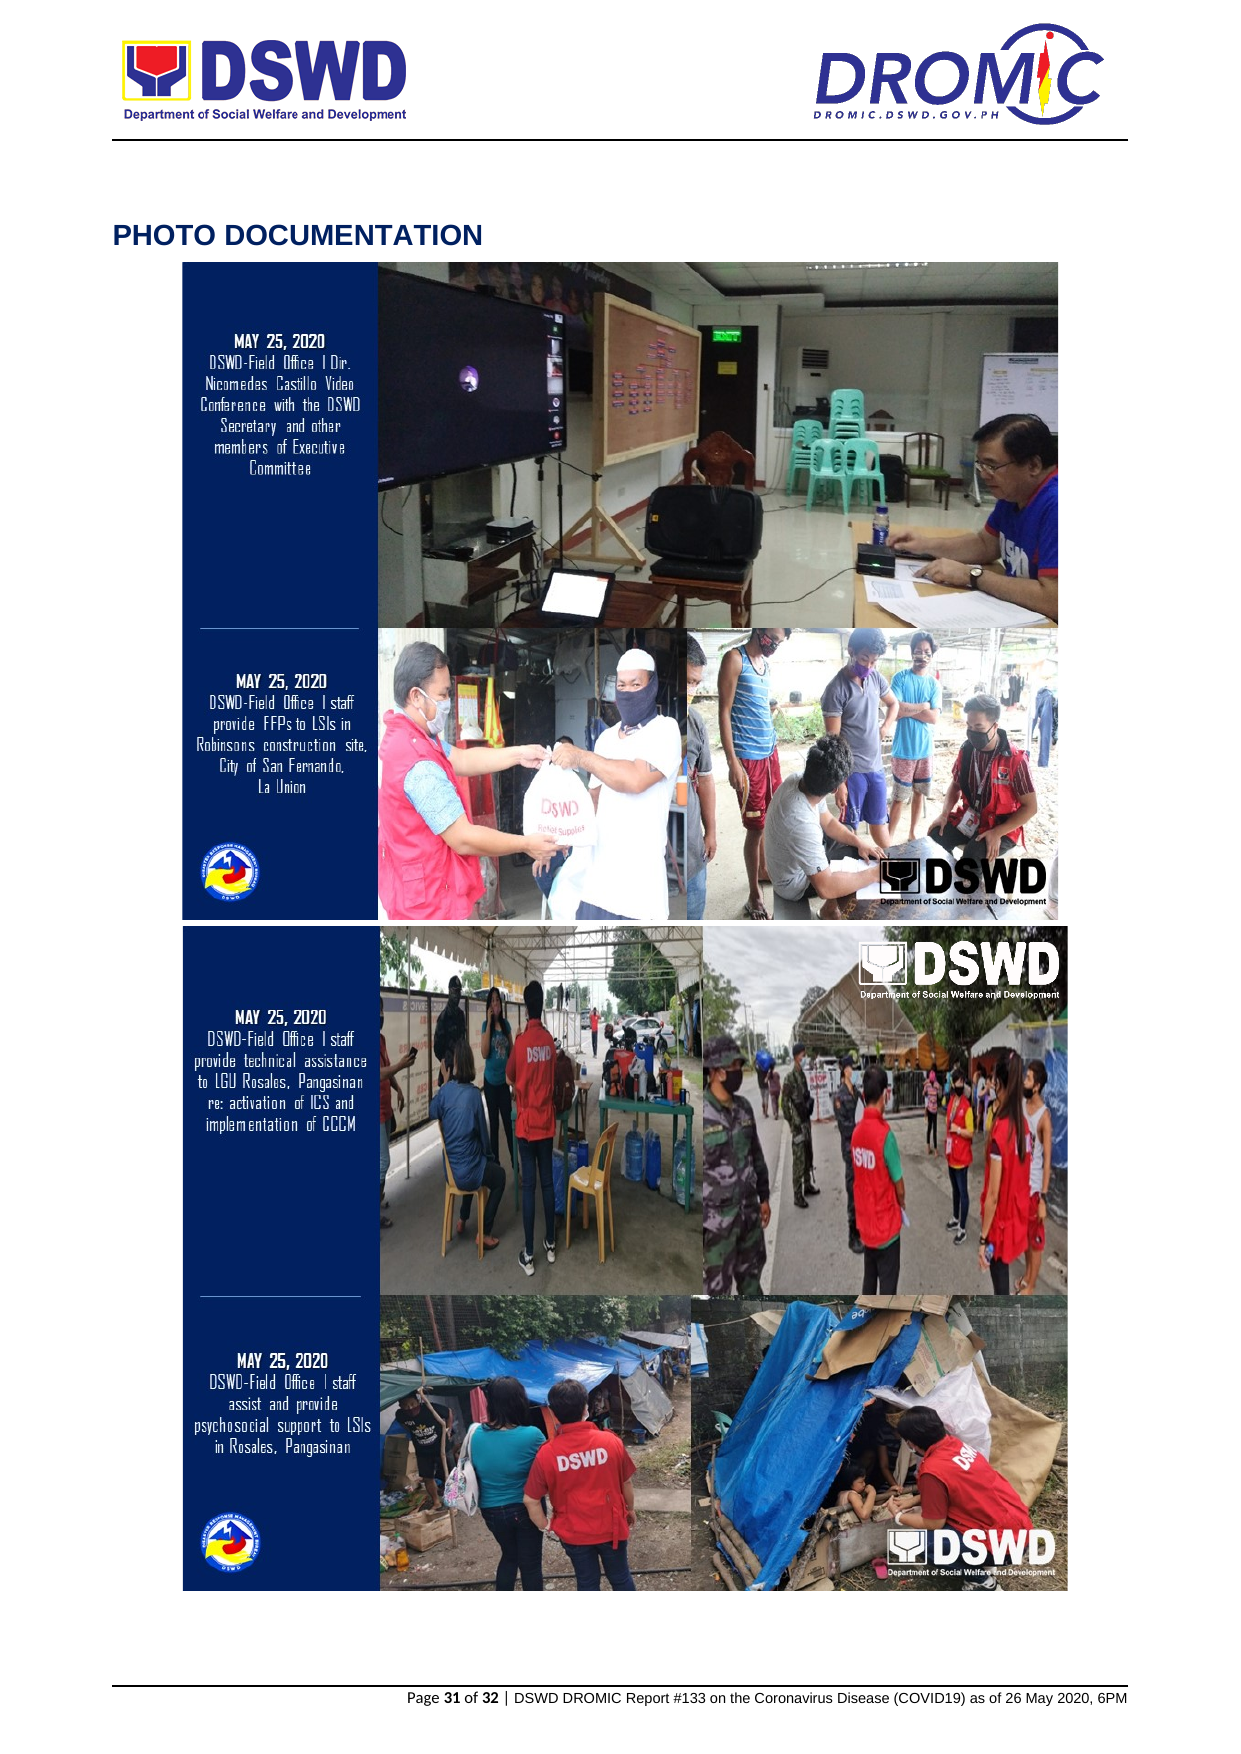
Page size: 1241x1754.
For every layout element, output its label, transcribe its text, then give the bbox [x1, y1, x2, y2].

picture [112, 37, 417, 125]
picture [781, 23, 1133, 125]
text PHOTO DOCUMENTATION [112, 218, 1128, 252]
picture [182, 262, 1059, 920]
picture [182, 926, 1068, 1591]
